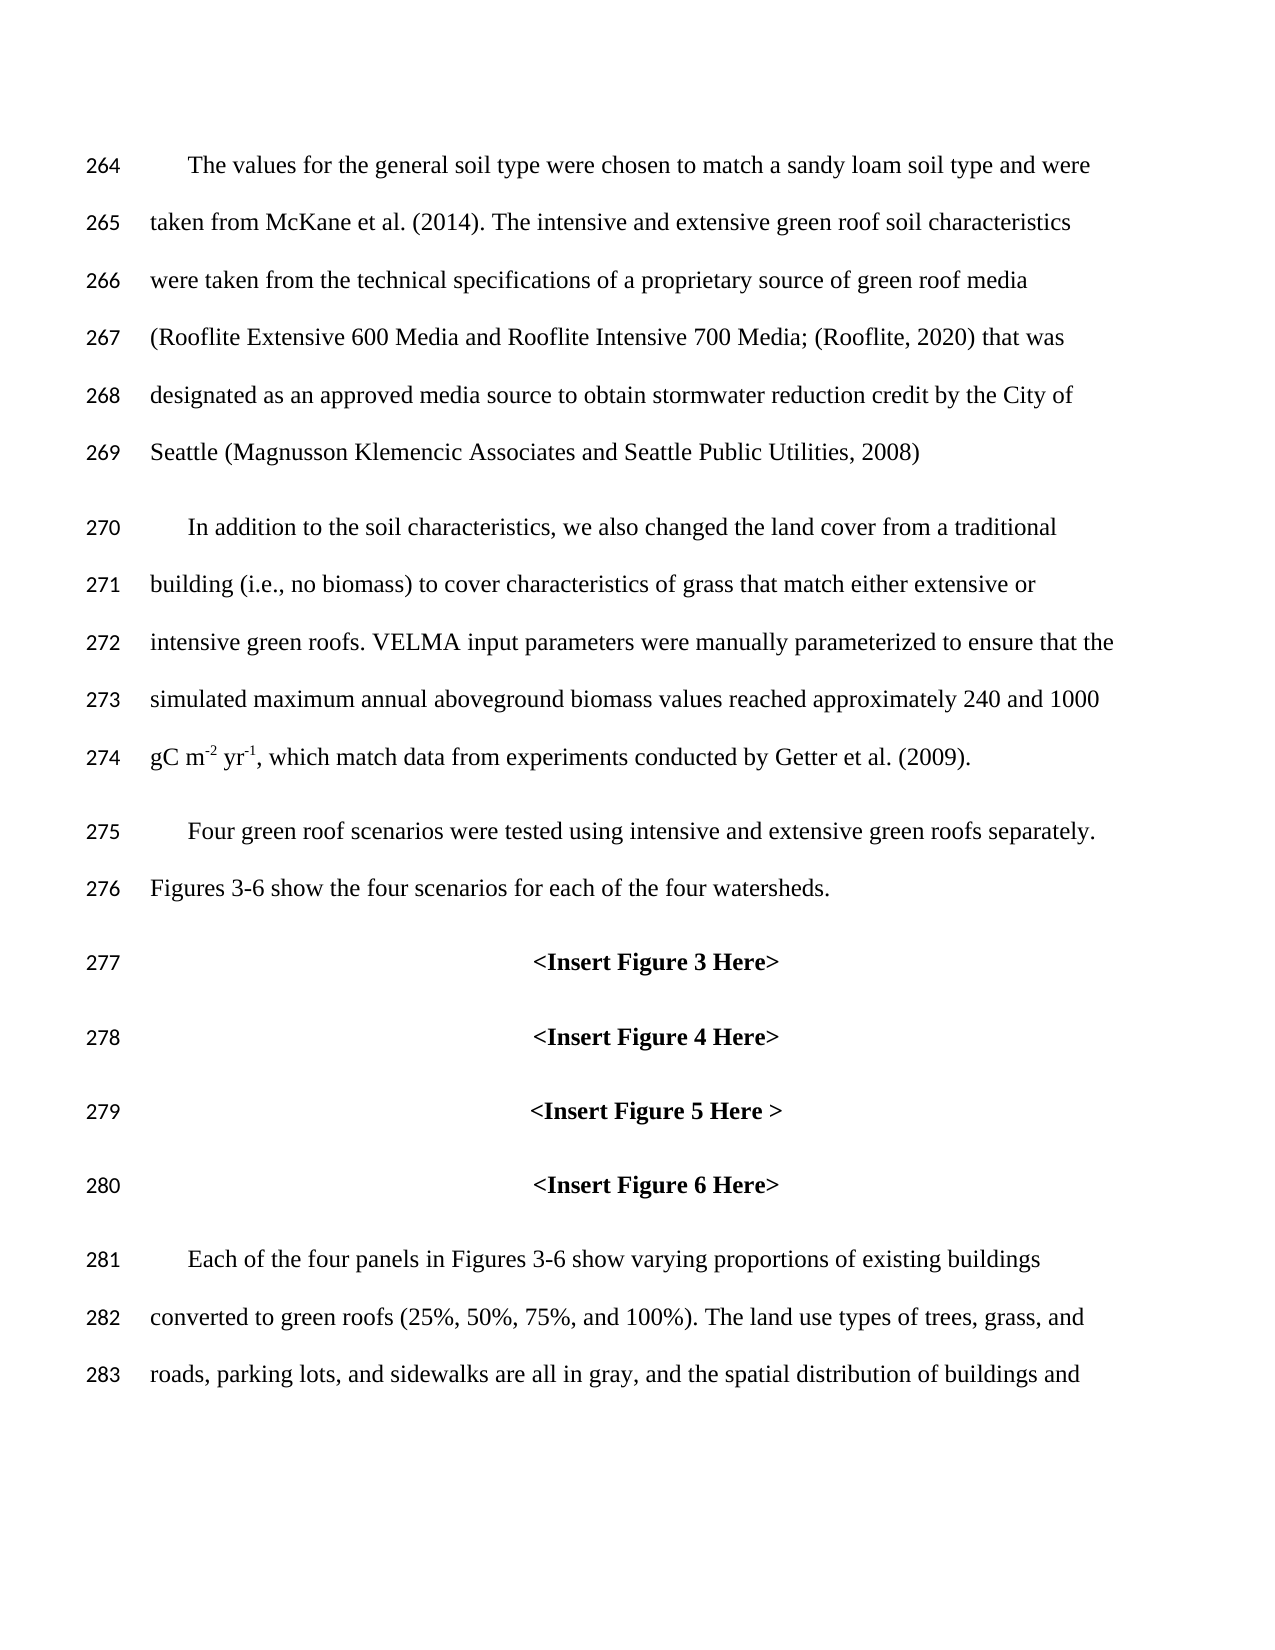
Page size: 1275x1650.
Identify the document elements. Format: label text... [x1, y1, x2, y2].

text <Insert Figure 6 Here> [150, 1170, 1125, 1199]
text The values for the general soil type were chosen to match a sandy loam soil type and were taken from McKane et al. (2014). The intensive and extensive green roof soil characteristics were taken from the technical specifications of a proprietary source of green roof media (Rooflite Extensive 600 Media and Rooflite Intensive 700 Media; (Rooflite, 2020) that was designated as an approved media source to obtain stormwater reduction credit by the City of Seattle (Magnusson Klemencic Associates and Seattle Public Utilities, 2008) [150, 150, 1125, 466]
text In addition to the soil characteristics, we also changed the land cover from a traditional building (i.e., no biomass) to cover characteristics of grass that match either extensive or intensive green roofs. VELMA input parameters were manually parameterized to ensure that the simulated maximum annual aboveground biomass values reached approximately 240 and 1000 gC m-2 yr-1, which match data from experiments conducted by Getter et al. (2009). [150, 512, 1125, 770]
text <Insert Figure 4 Here> [150, 1022, 1125, 1050]
text <Insert Figure 5 Here > [150, 1096, 1125, 1124]
text Four green roof scenarios were tested using intensive and extensive green roofs separately. Figures 3-6 show the four scenarios for each of the four watersheds. [150, 816, 1125, 902]
text <Insert Figure 3 Here> [150, 947, 1125, 976]
